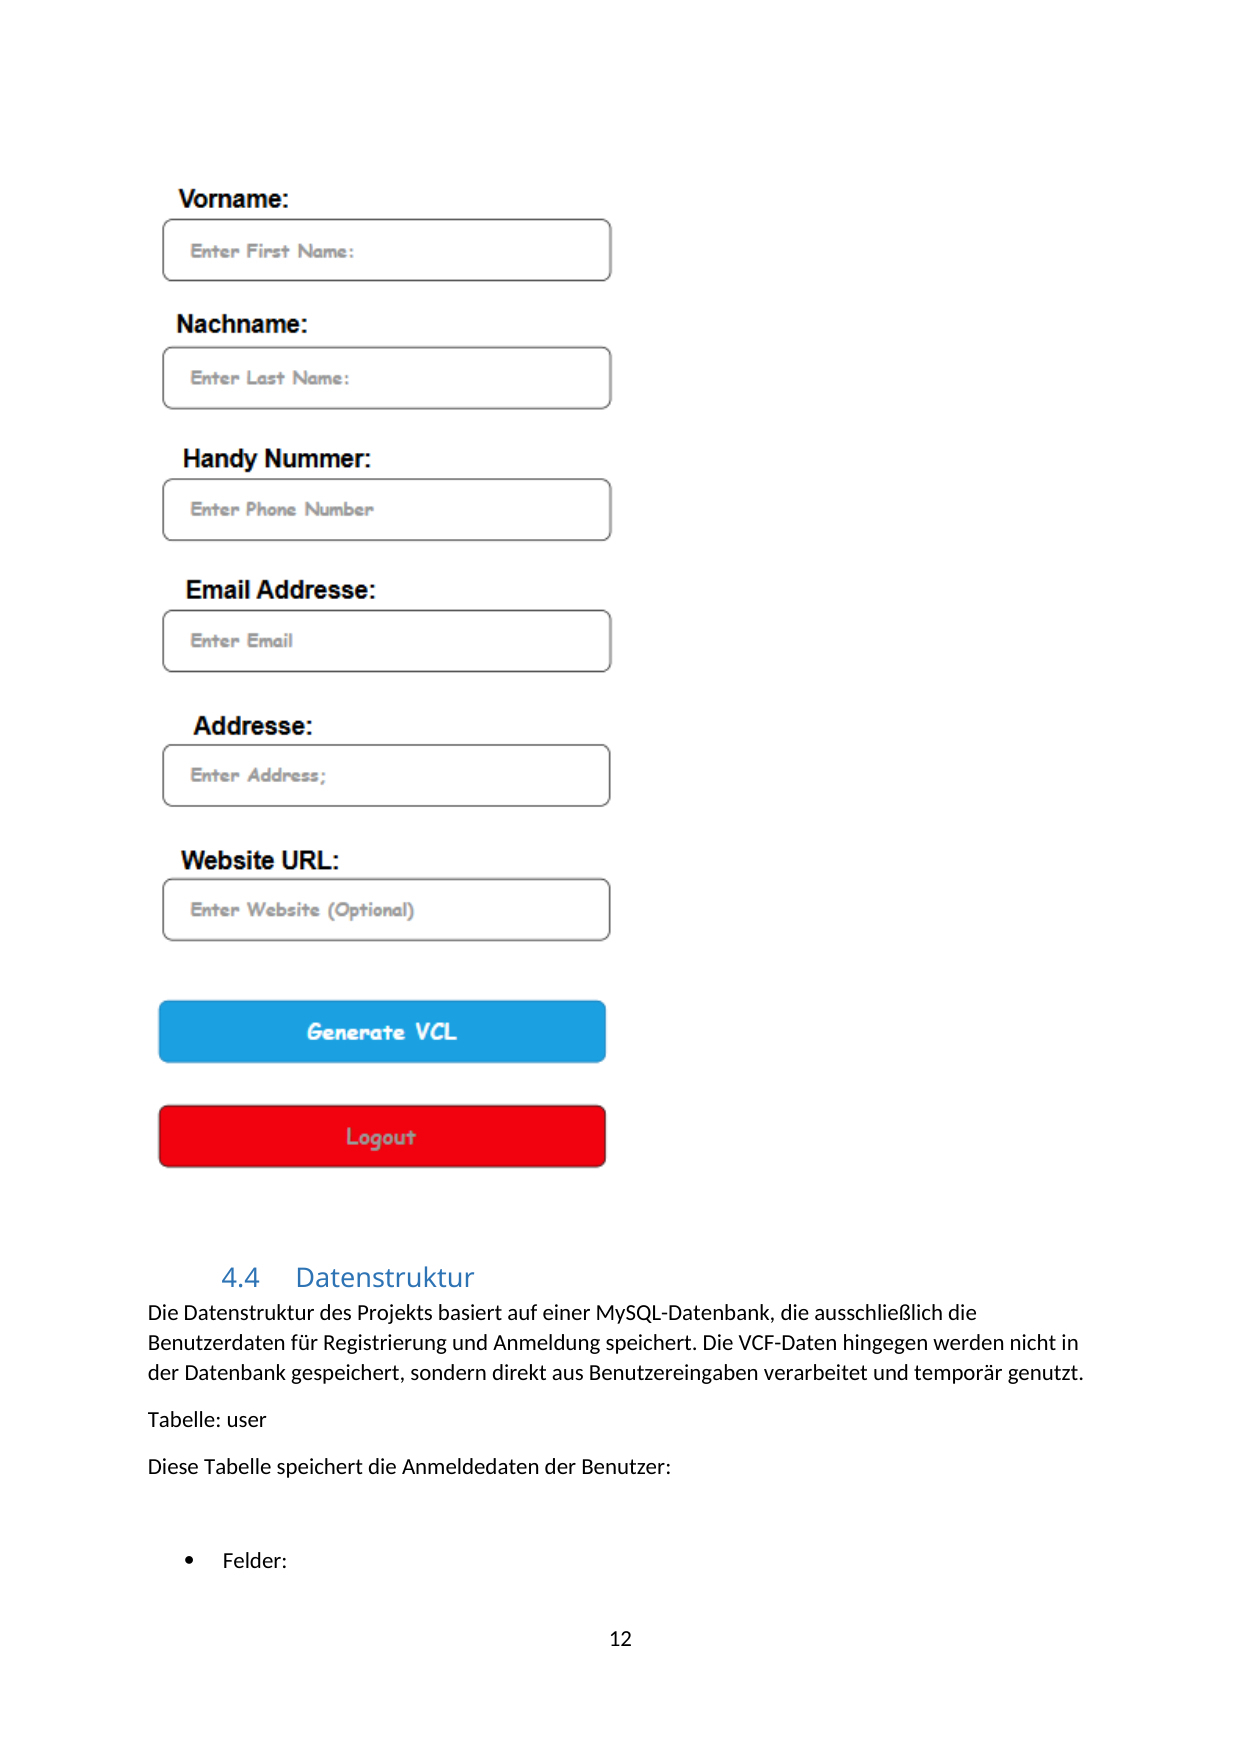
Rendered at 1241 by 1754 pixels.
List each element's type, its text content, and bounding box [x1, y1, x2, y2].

subtitle Datenstruktur [221, 1258, 1093, 1295]
text Tabelle: user [148, 1405, 1093, 1433]
text Diese Tabelle speichert die Anmeldedaten der Benutzer: [148, 1452, 1093, 1480]
list Felder: [185, 1546, 1093, 1574]
text Die Datenstruktur des Projekts basiert auf einer MySQL-Datenbank, die ausschließlich die Benutzerdaten für Registrierung und Anmeldung speichert. Die VCF-Daten hingegen werden nicht in der Datenbank gespeichert, sondern direkt aus Benutzereingaben verarbeitet und temporär genutzt. [148, 1298, 1093, 1386]
picture [147, 147, 628, 1209]
